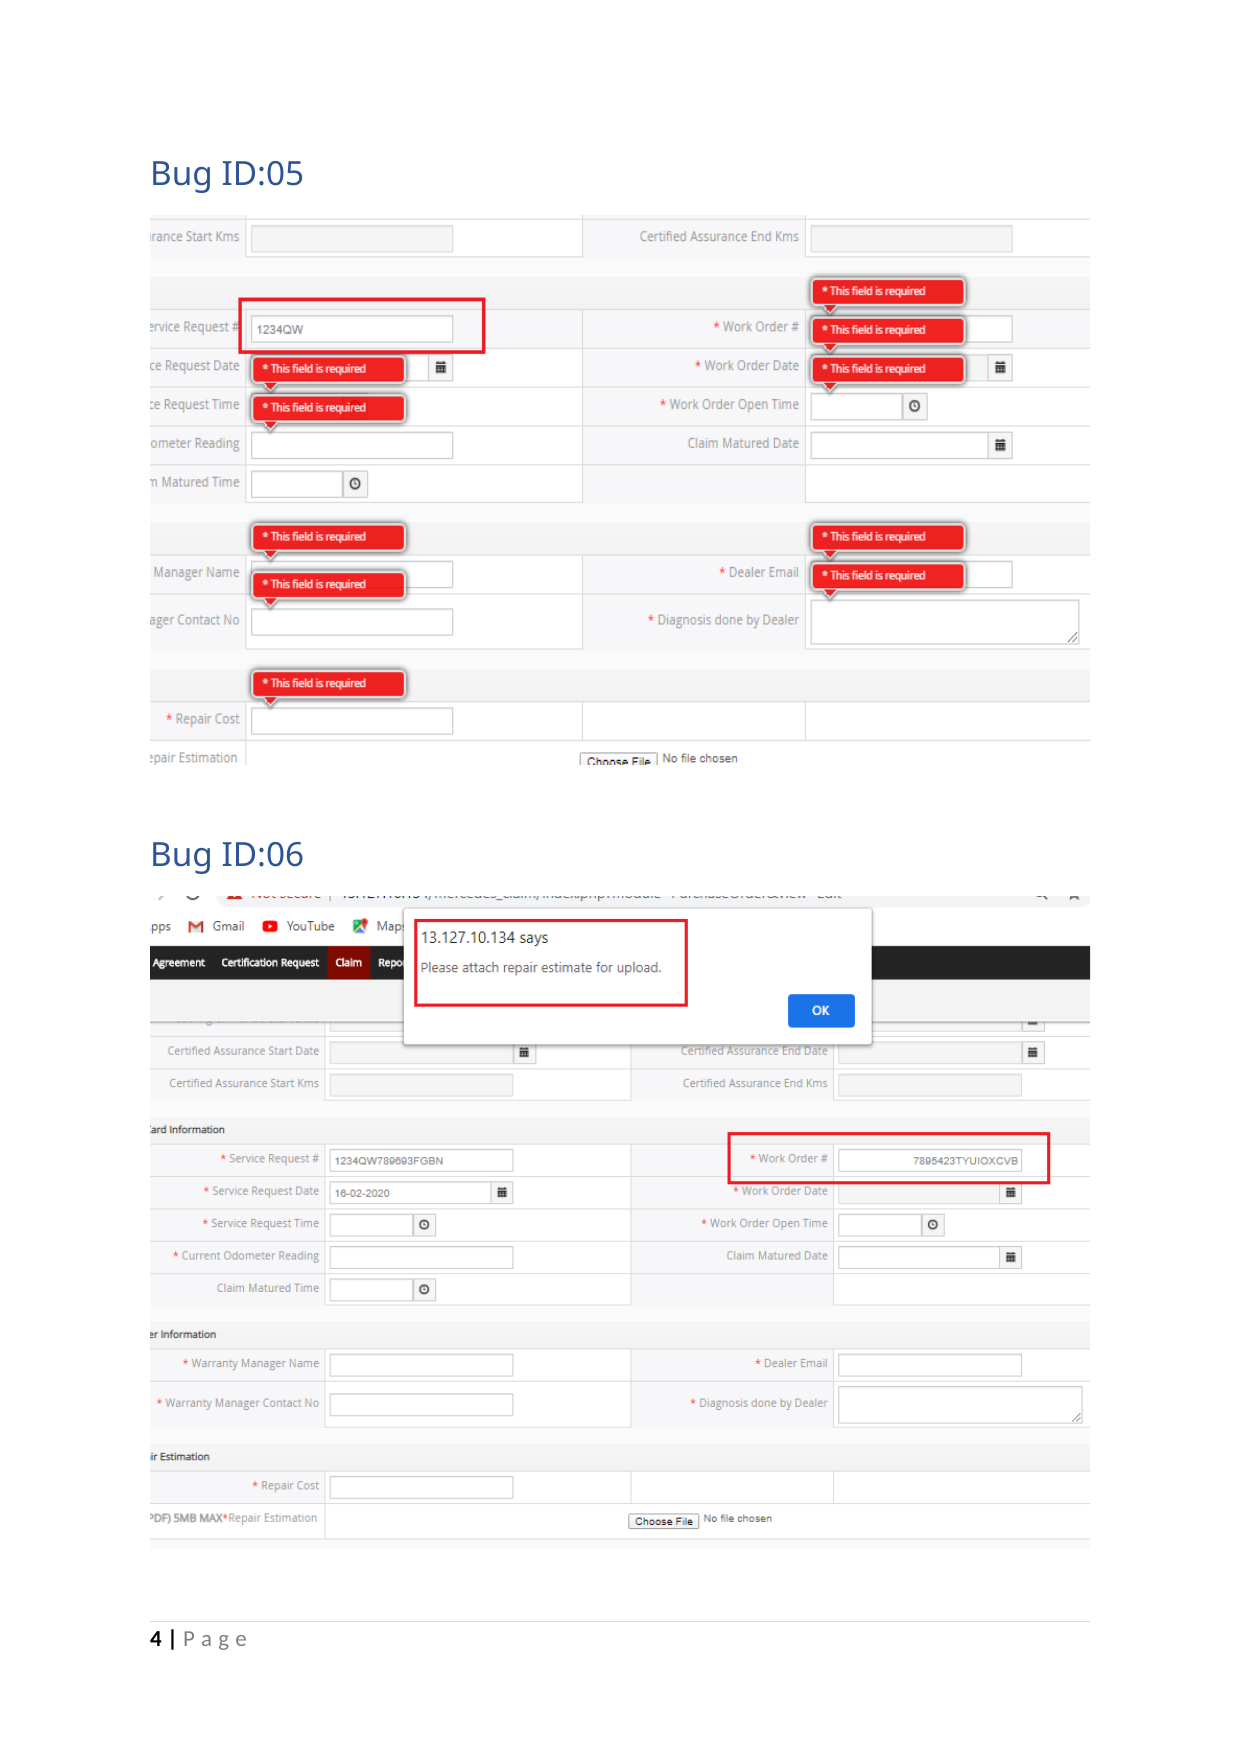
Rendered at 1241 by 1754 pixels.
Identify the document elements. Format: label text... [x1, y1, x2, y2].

picture [150, 215, 1091, 765]
text Bug ID:05 [150, 150, 1090, 195]
text Bug ID:06 [150, 831, 1090, 876]
picture [150, 896, 1091, 1549]
